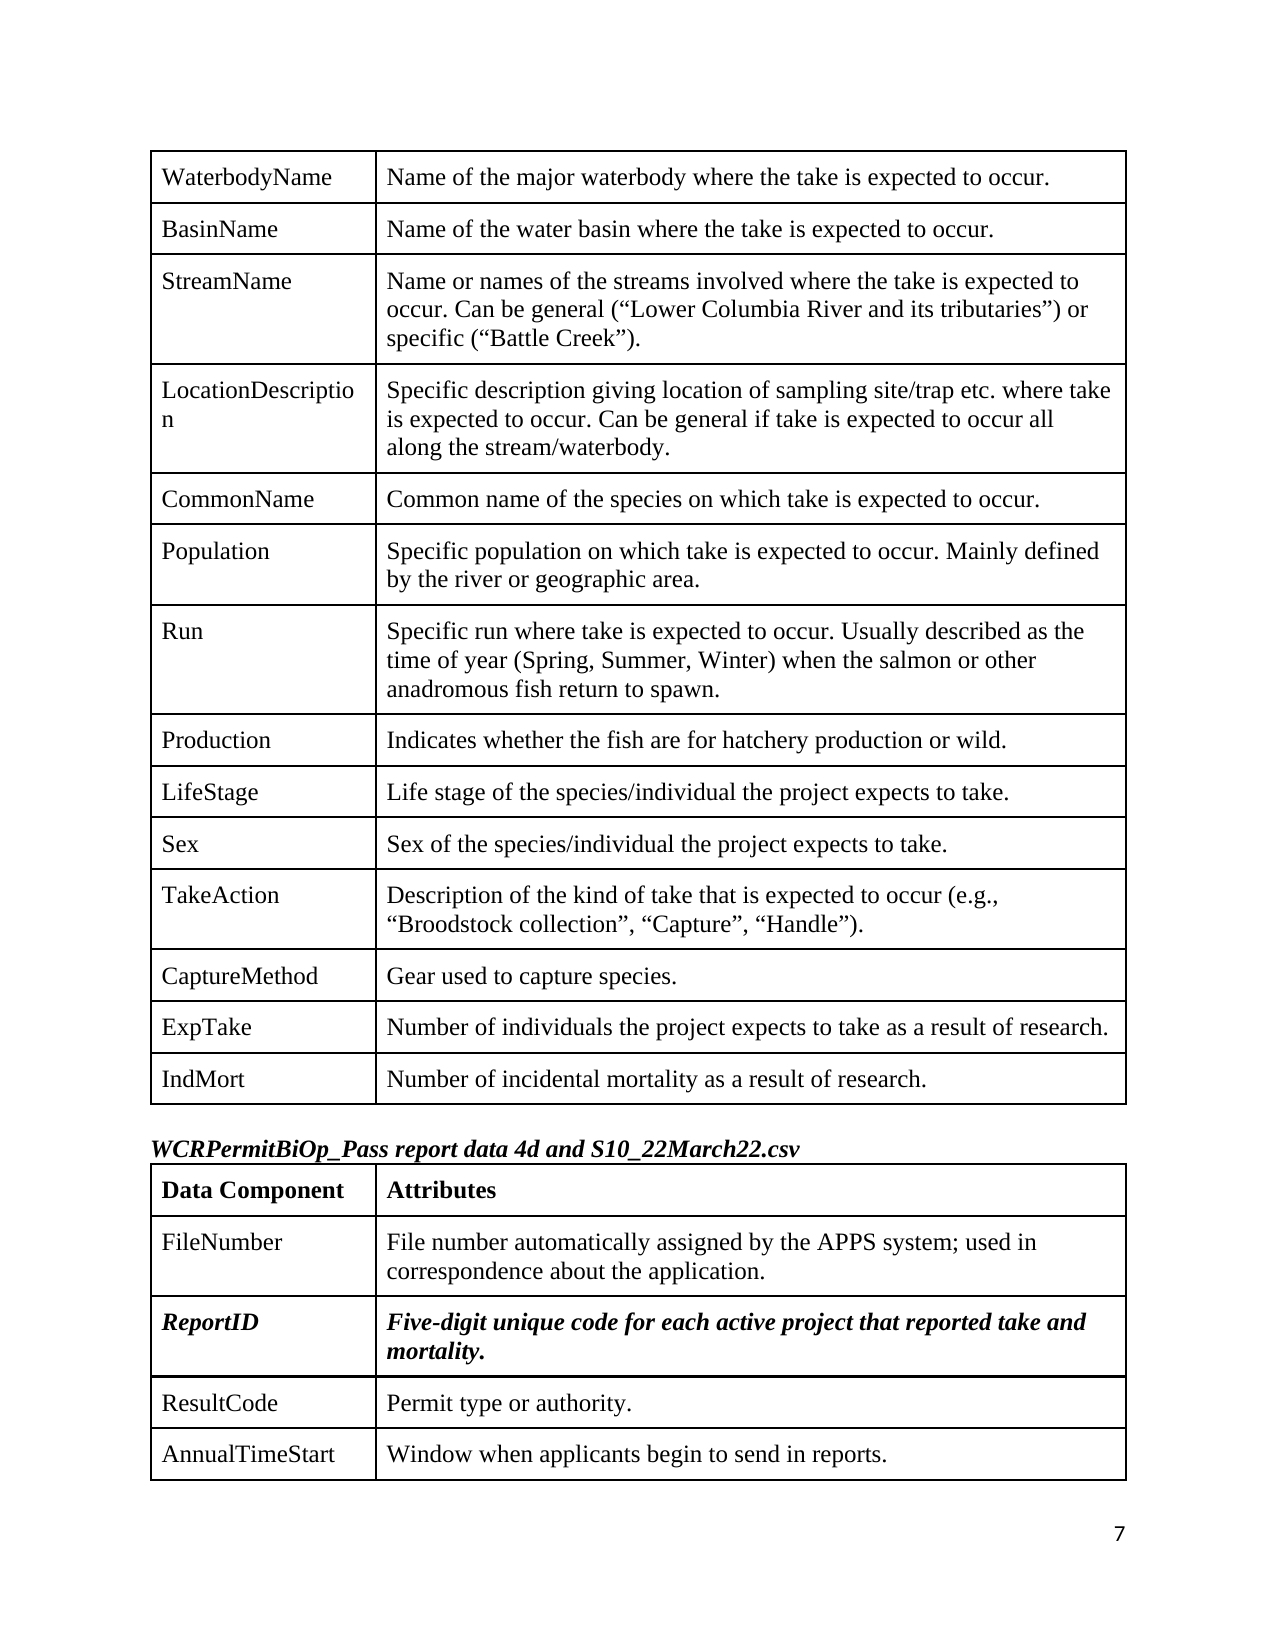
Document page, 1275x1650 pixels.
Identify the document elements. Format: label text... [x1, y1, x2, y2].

table_cell StreamName [152, 255, 375, 362]
table_cell Specific description giving location of sampling site/trap etc. where take is expected to occur. Can be general if take is expected to occur all along the stream/waterbody. [377, 365, 1125, 472]
table_cell IndMort [152, 1054, 375, 1103]
table_cell CaptureMethod [152, 950, 375, 1000]
table_cell BasinName [152, 204, 375, 253]
table_cell Number of individuals the project expects to take as a result of research. [377, 1002, 1125, 1052]
table_cell Indicates whether the fish are for hatchery production or wild. [377, 715, 1125, 764]
table_cell Population [152, 525, 375, 604]
table_cell WaterbodyName [152, 152, 375, 202]
table_cell Number of incidental mortality as a result of research. [377, 1054, 1125, 1103]
table_cell LocationDescription [152, 365, 375, 472]
table_cell CommonName [152, 474, 375, 523]
table_cell Five-digit unique code for each active project that reported take and mortality. [377, 1297, 1125, 1375]
table_cell Name of the water basin where the take is expected to occur. [377, 204, 1125, 253]
table_cell LifeStage [152, 767, 375, 816]
table_cell Description of the kind of take that is expected to occur (e.g., “Broodstock collection”, “Capture”, “Handle”). [377, 870, 1125, 948]
table_cell Name or names of the streams involved where the take is expected to occur. Can be general (“Lower Columbia River and its tributaries”) or specific (“Battle Creek”). [377, 255, 1125, 362]
table_cell ExpTake [152, 1002, 375, 1052]
table_cell ResultCode [152, 1378, 375, 1427]
table_cell Sex of the species/individual the project expects to take. [377, 818, 1125, 868]
table_cell Life stage of the species/individual the project expects to take. [377, 767, 1125, 816]
table_cell TakeAction [152, 870, 375, 948]
table_cell Gear used to capture species. [377, 950, 1125, 1000]
table_cell FileNumber [152, 1217, 375, 1295]
table_cell Permit type or authority. [377, 1378, 1125, 1427]
table_cell Production [152, 715, 375, 764]
table_cell Common name of the species on which take is expected to occur. [377, 474, 1125, 523]
table_cell Specific population on which take is expected to occur. Mainly defined by the river or geographic area. [377, 525, 1125, 604]
table_cell Sex [152, 818, 375, 868]
table_cell ReportID [152, 1297, 375, 1375]
table_header Data Component [152, 1165, 375, 1214]
table_cell Name of the major waterbody where the take is expected to occur. [377, 152, 1125, 202]
text WCRPermitBiOp_Pass report data 4d and S10_22March22.csv [150, 1134, 1125, 1163]
table_cell Specific run where take is expected to occur. Usually described as the time of year (Spring, Summer, Winter) when the salmon or other anadromous fish return to spawn. [377, 606, 1125, 713]
table_header Attributes [377, 1165, 1125, 1214]
table_cell AnnualTimeStart [152, 1429, 375, 1479]
table_cell Run [152, 606, 375, 713]
table_cell File number automatically assigned by the APPS system; used in correspondence about the application. [377, 1217, 1125, 1295]
table_cell Window when applicants begin to send in reports. [377, 1429, 1125, 1479]
